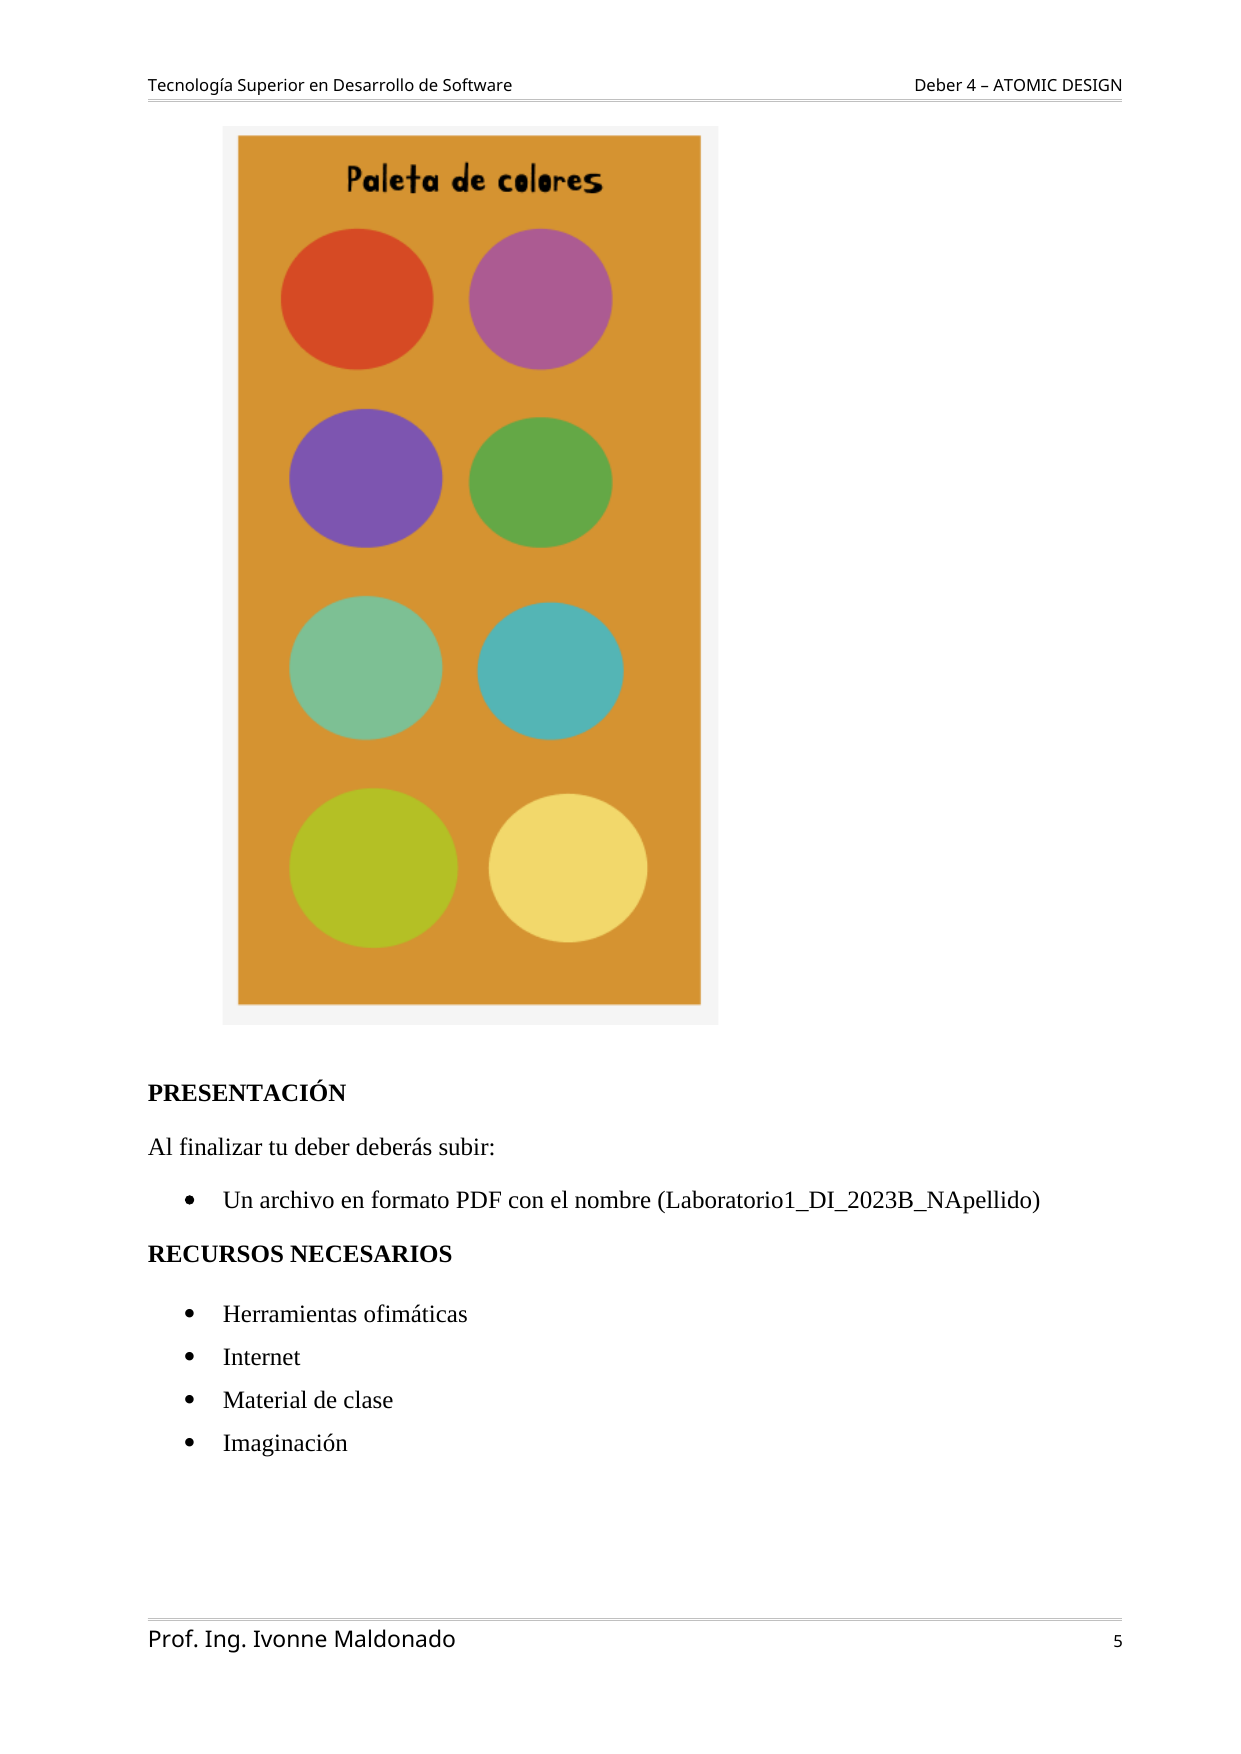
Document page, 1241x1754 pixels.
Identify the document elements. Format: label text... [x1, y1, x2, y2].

list Un archivo en formato PDF con el nombre (Laboratorio1_DI_2023B_NApellido) [185, 1185, 1122, 1214]
list Internet [185, 1342, 1122, 1371]
list Material de clase [185, 1385, 1122, 1414]
text Al finalizar tu deber deberás subir: [148, 1132, 1122, 1160]
list Imaginación [185, 1428, 1122, 1457]
picture [222, 126, 719, 1025]
text RECURSOS NECESARIOS [148, 1239, 1122, 1268]
text PRESENTACIÓN [148, 1078, 1122, 1107]
list Herramientas ofimáticas [185, 1299, 1122, 1328]
